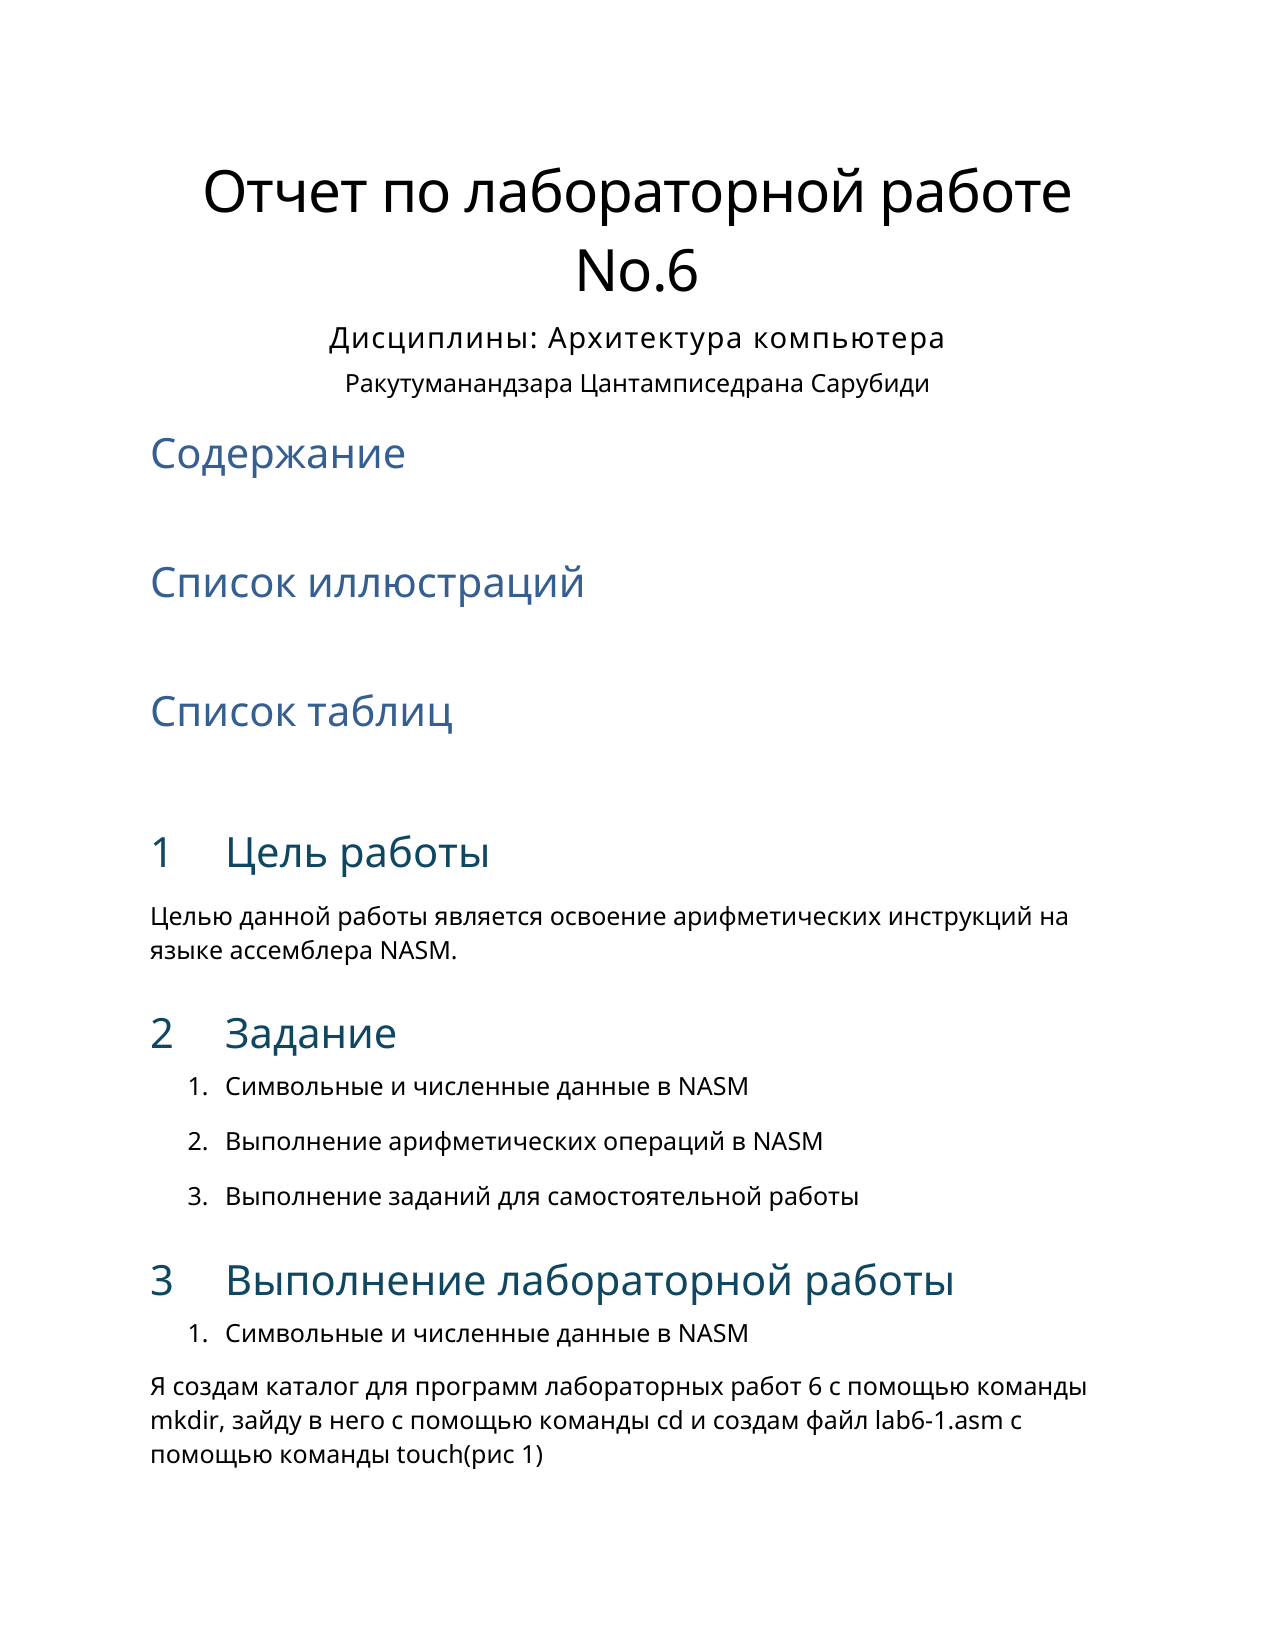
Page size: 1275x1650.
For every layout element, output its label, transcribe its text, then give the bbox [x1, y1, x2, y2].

subtitle 1 Цель работы [150, 823, 1125, 879]
text Ракутуманандзара Цантамписедрана Сарубиди [150, 365, 1125, 399]
list Символьные и численные данные в NASM [187, 1316, 1125, 1349]
list Символьные и численные данные в NASM [187, 1069, 1125, 1103]
subtitle Дисциплины: Архитектура компьютера [150, 317, 1125, 357]
list Выполнение арифметических операций в NASM [187, 1124, 1125, 1158]
subtitle 3 Выполнение лабораторной работы [150, 1250, 1125, 1307]
title Отчет по лабораторной работе No.6 [150, 150, 1125, 309]
text Я создам каталог для программ лабораторных работ 6 с помощью команды mkdir, зайду в него с помощью команды cd и создам файл lab6-1.asm с помощью команды touch(рис 1) [150, 1368, 1125, 1471]
text Целью данной работы является освоение арифметических инструкций на языке ассемблера NASM. [150, 898, 1125, 966]
list Выполнение заданий для самостоятельной работы [187, 1179, 1125, 1213]
subtitle 2 Задание [150, 1004, 1125, 1061]
